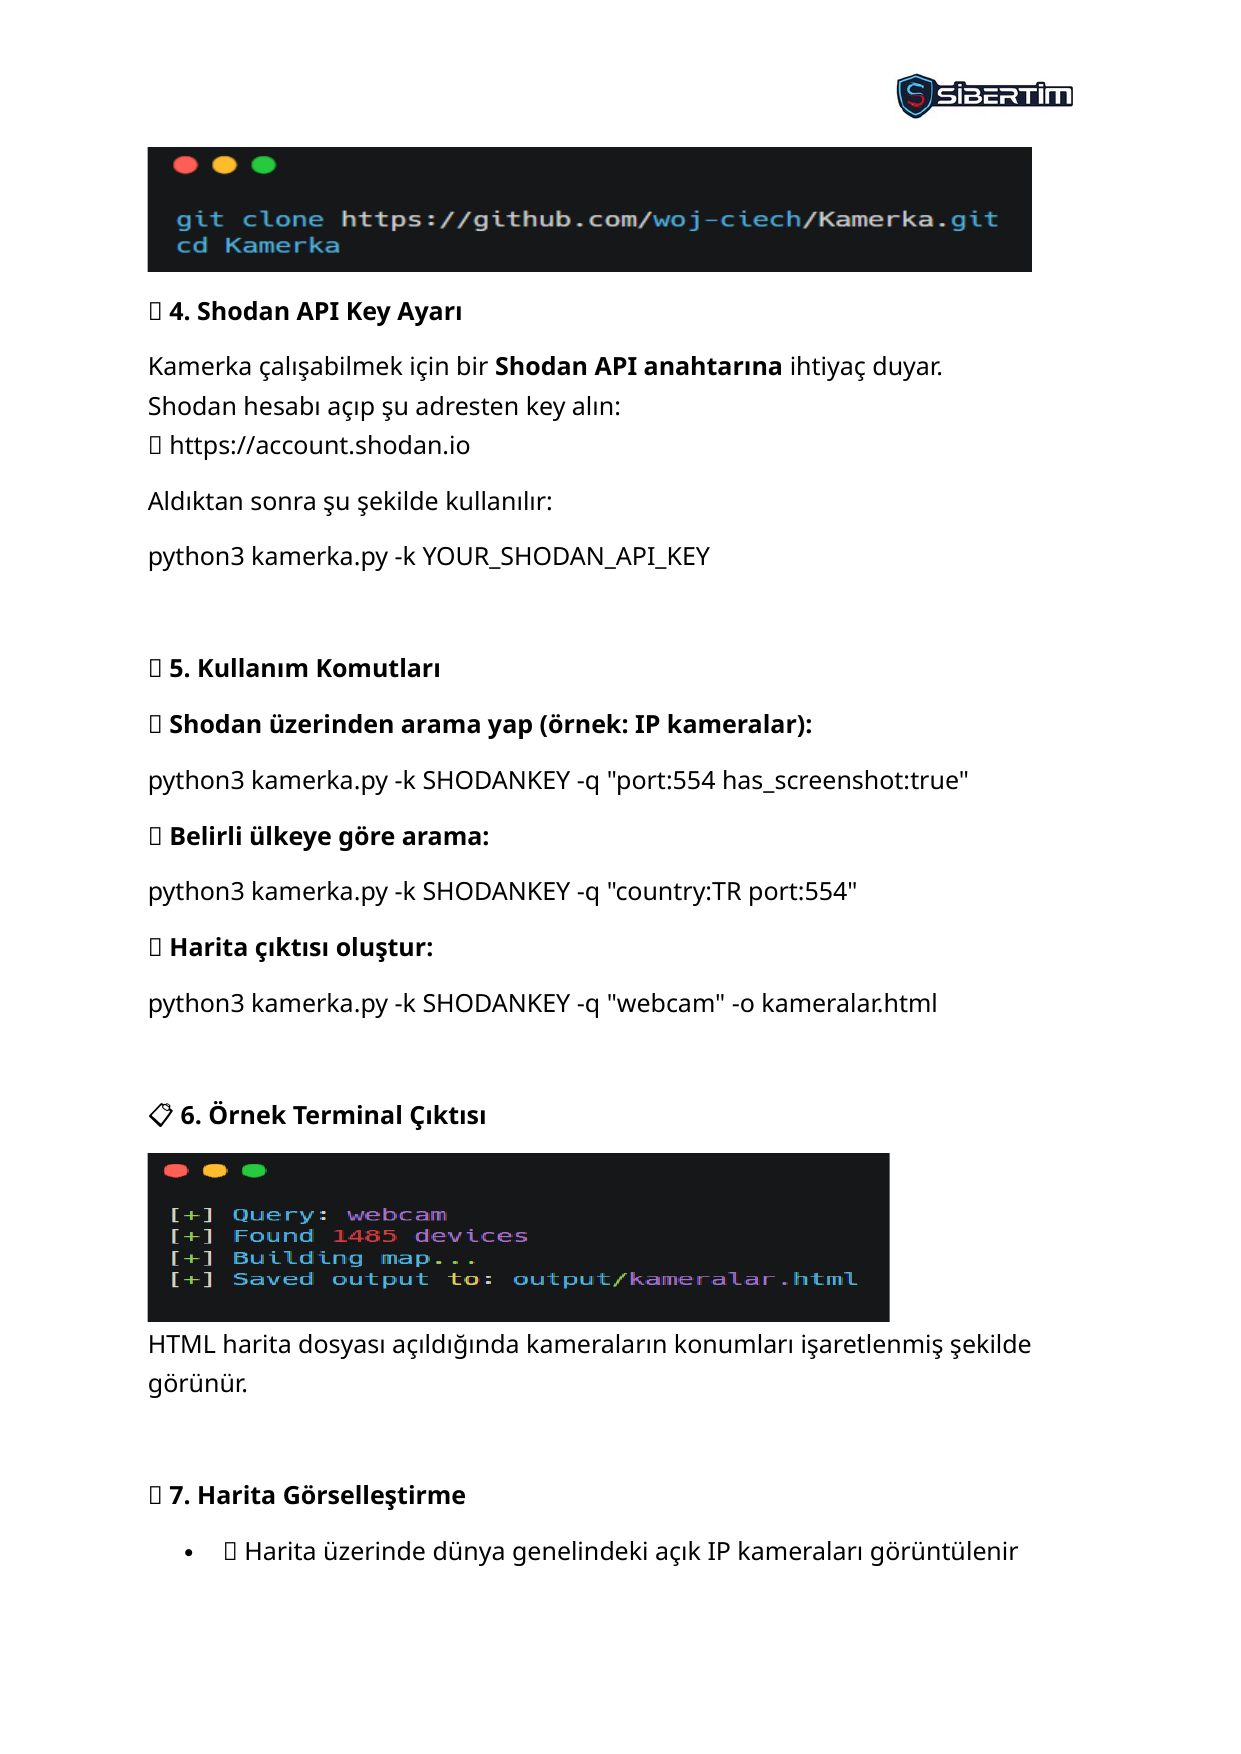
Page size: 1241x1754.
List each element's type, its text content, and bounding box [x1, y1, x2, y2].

text 🌐 7. Harita Görselleştirme [148, 1478, 1093, 1512]
text python3 kamerka.py -k SHODANKEY -q "country:TR port:554" [148, 874, 1093, 908]
text python3 kamerka.py -k YOUR_SHODAN_API_KEY [148, 539, 1093, 573]
text 🚀 5. Kullanım Komutları [148, 651, 1093, 685]
text 📋 6. Örnek Terminal Çıktısı [148, 1097, 1093, 1131]
text 🔐 4. Shodan API Key Ayarı [148, 293, 1093, 327]
picture [893, 73, 1074, 119]
text python3 kamerka.py -k SHODANKEY -q "webcam" -o kameralar.html [148, 986, 1093, 1020]
list 🔎 Harita üzerinde dünya genelindeki açık IP kameraları görüntülenir [185, 1534, 1093, 1568]
text Aldıktan sonra şu şekilde kullanılır: [148, 483, 1093, 517]
text ✅ Harita çıktısı oluştur: [148, 930, 1093, 964]
text Kamerka çalışabilmek için bir Shodan API anahtarına ihtiyaç duyar. Shodan hesabı açıp şu adresten key alın: 🔗 https://account.shodan.io [148, 349, 1093, 461]
picture [147, 1153, 890, 1322]
picture [147, 147, 1032, 272]
text ✅ Belirli ülkeye göre arama: [148, 818, 1093, 852]
text ✅ Shodan üzerinden arama yap (örnek: IP kameralar): [148, 706, 1093, 741]
text python3 kamerka.py -k SHODANKEY -q "port:554 has_screenshot:true" [148, 762, 1093, 796]
